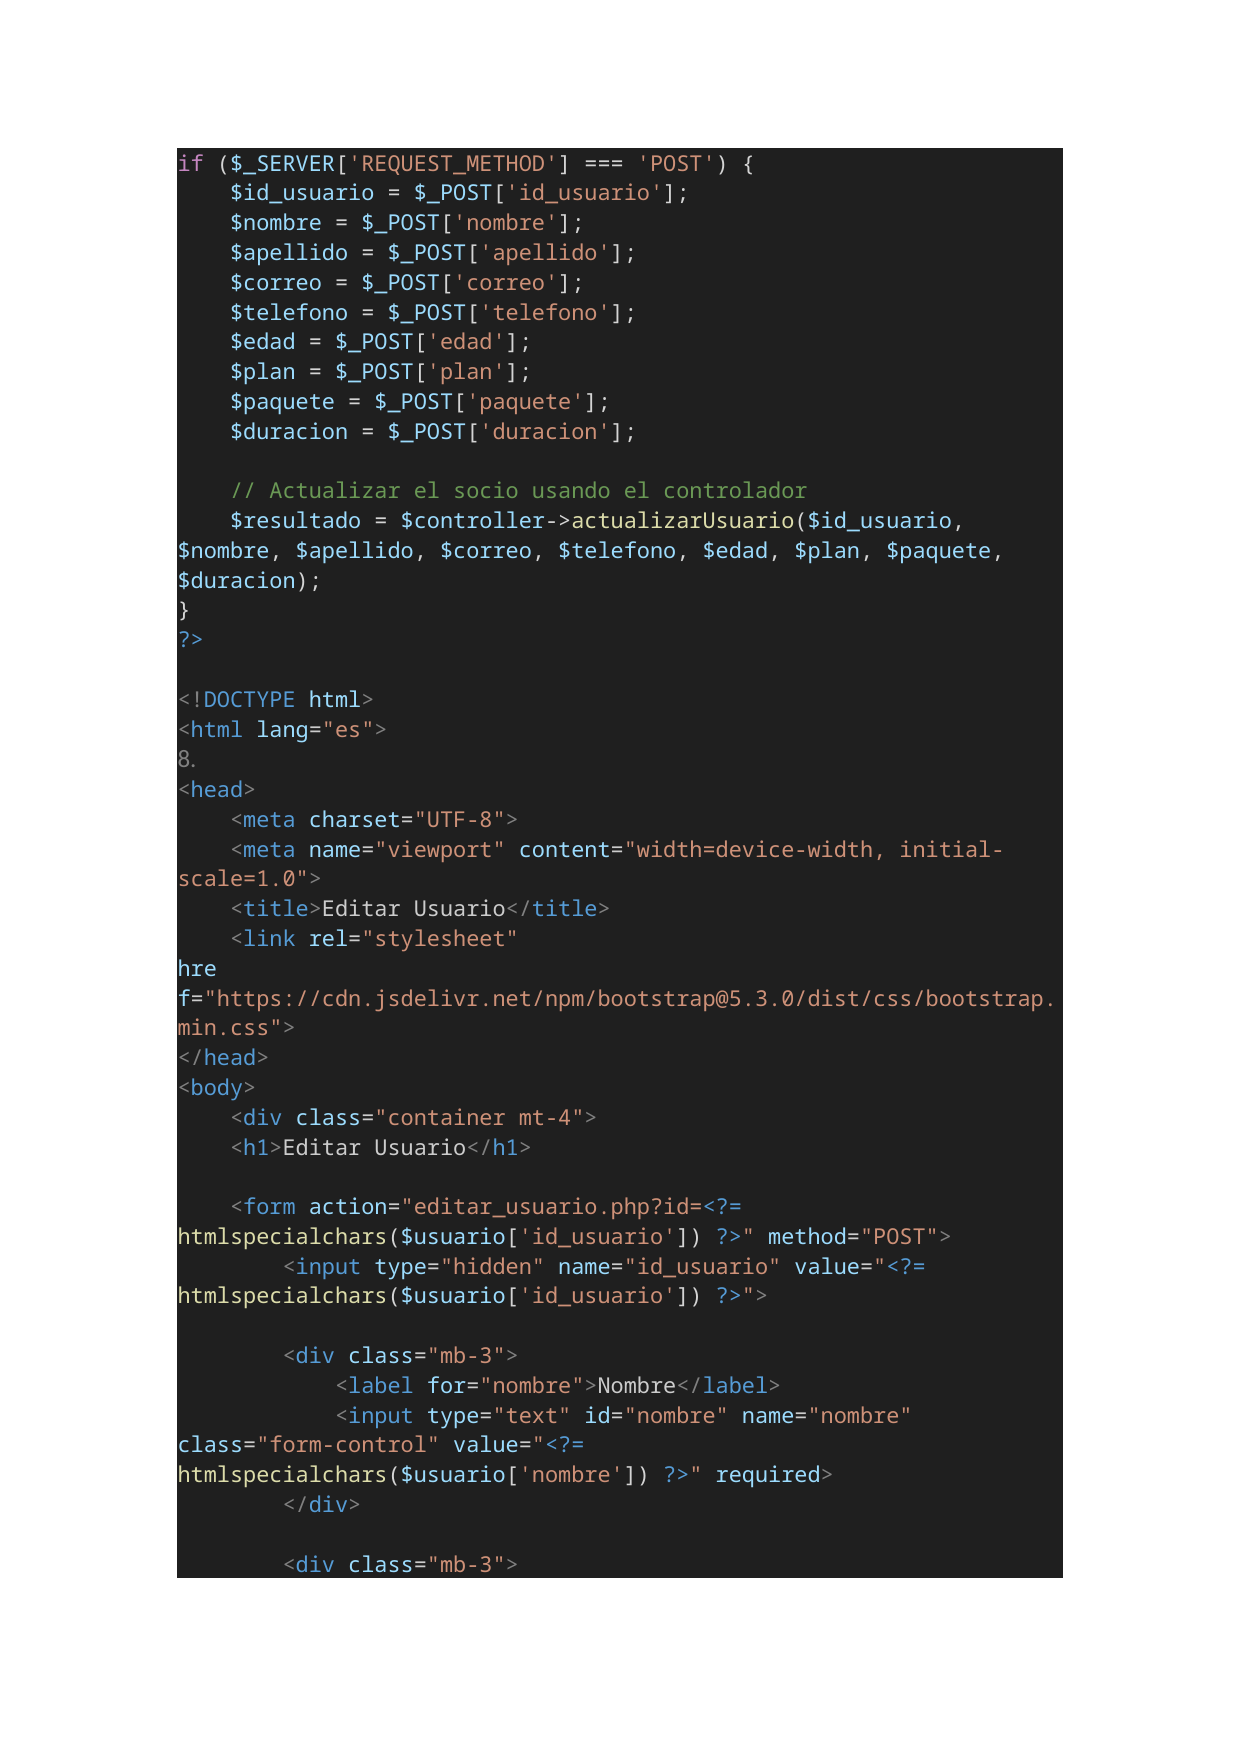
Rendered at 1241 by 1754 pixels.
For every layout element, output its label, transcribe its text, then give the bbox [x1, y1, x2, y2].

text $paquete = $_POST['paquete']; [177, 386, 1063, 416]
text <input type="hidden" name="id_usuario" value="<?= htmlspecialchars($usuario['id_usuario']) ?>"> [177, 1251, 1063, 1310]
text <!DOCTYPE html> [177, 684, 1063, 714]
text <link rel="stylesheet" href="https://cdn.jsdelivr.net/npm/bootstrap@5.3.0/dist/css/bootstrap.min.css"> [177, 923, 1063, 1042]
text <head> [177, 774, 1063, 804]
text <div class="mb-3"> [177, 1340, 1063, 1370]
text $plan = $_POST['plan']; [177, 356, 1063, 386]
text <html lang="es"> 8. [177, 714, 1063, 774]
text $duracion = $_POST['duracion']; [177, 416, 1063, 446]
text <input type="text" id="nombre" name="nombre" class="form-control" value="<?= htmlspecialchars($usuario['nombre']) ?>" required> [177, 1399, 1063, 1489]
text $edad = $_POST['edad']; [177, 326, 1063, 356]
text $resultado = $controller->actualizarUsuario($id_usuario, $nombre, $apellido, $correo, $telefono, $edad, $plan, $paquete, $duracion); [177, 505, 1063, 594]
text <body> [177, 1072, 1063, 1102]
text <meta charset="UTF-8"> [177, 804, 1063, 833]
text <div class="container mt-4"> [177, 1102, 1063, 1131]
text <div class="mb-3"> [177, 1548, 1063, 1578]
text ?> [177, 624, 1063, 654]
text <h1>Editar Usuario</h1> [177, 1131, 1063, 1161]
text // Actualizar el socio usando el controlador [177, 475, 1063, 505]
text <label for="nombre">Nombre</label> [177, 1370, 1063, 1399]
text if ($_SERVER['REQUEST_METHOD'] === 'POST') { [177, 148, 1063, 177]
text $apellido = $_POST['apellido']; [177, 237, 1063, 267]
text } [177, 594, 1063, 624]
text </head> [177, 1042, 1063, 1072]
text <meta name="viewport" content="width=device-width, initial-scale=1.0"> [177, 833, 1063, 893]
text <form action="editar_usuario.php?id=<?= htmlspecialchars($usuario['id_usuario']) ?>" method="POST"> [177, 1191, 1063, 1251]
text </div> [177, 1489, 1063, 1519]
text $telefono = $_POST['telefono']; [177, 297, 1063, 326]
text <title>Editar Usuario</title> [177, 893, 1063, 923]
text $correo = $_POST['correo']; [177, 267, 1063, 297]
text $nombre = $_POST['nombre']; [177, 207, 1063, 237]
text $id_usuario = $_POST['id_usuario']; [177, 177, 1063, 207]
